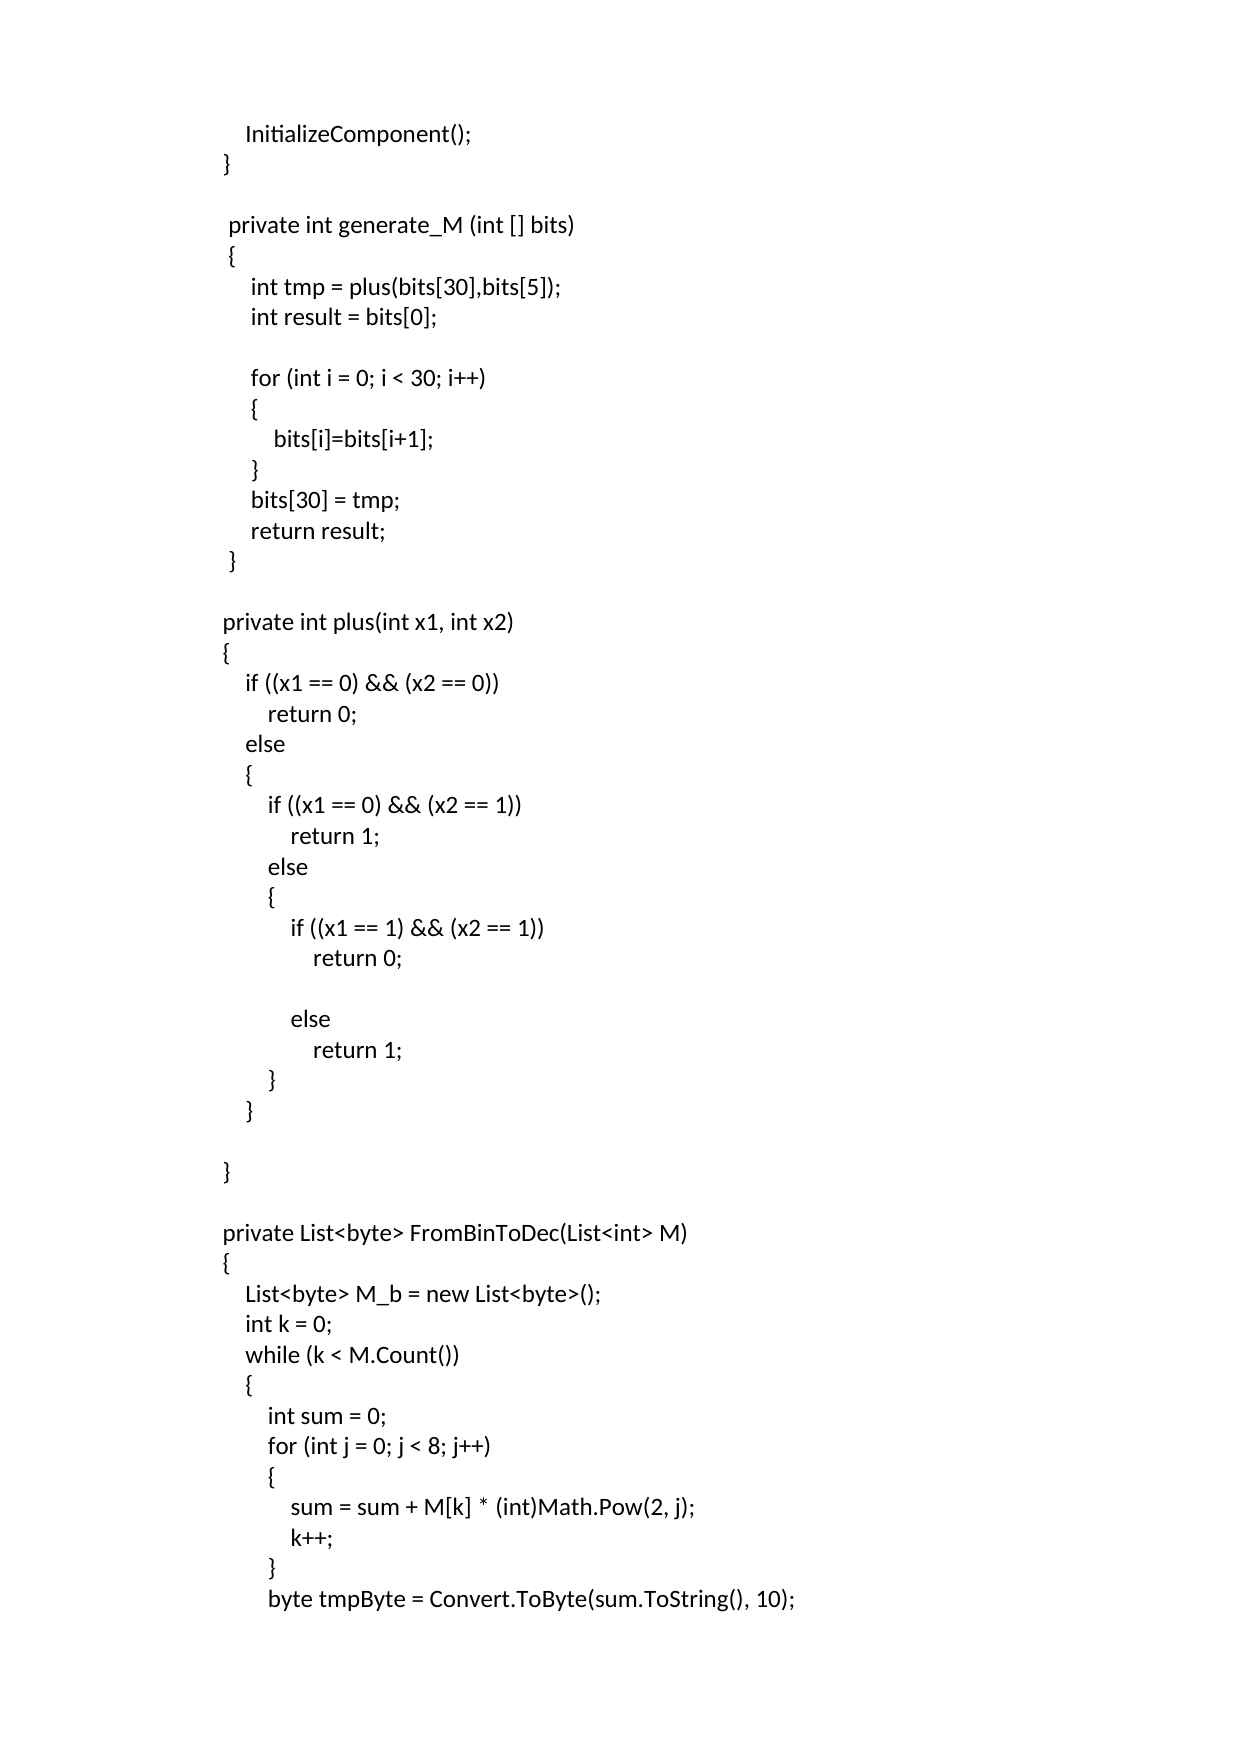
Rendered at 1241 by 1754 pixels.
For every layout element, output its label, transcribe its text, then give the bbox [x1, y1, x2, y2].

text return 0; [177, 942, 1152, 973]
text if ((x1 == 0) && (x2 == 0)) [177, 667, 1152, 698]
text { [177, 1247, 1152, 1278]
text { [177, 1461, 1152, 1492]
text else [177, 1003, 1152, 1034]
text int tmp = plus(bits[30],bits[5]); [177, 271, 1152, 301]
text } [177, 1553, 1152, 1583]
text if ((x1 == 0) && (x2 == 1)) [177, 789, 1152, 820]
text k++; [177, 1522, 1152, 1553]
text if ((x1 == 1) && (x2 == 1)) [177, 912, 1152, 942]
text InitializeComponent(); [177, 118, 1152, 149]
text byte tmpByte = Convert.ToByte(sum.ToString(), 10); [177, 1583, 1152, 1614]
text while (k < M.Count()) [177, 1339, 1152, 1369]
text { [177, 1369, 1152, 1400]
text sum = sum + M[k] * (int)Math.Pow(2, j); [177, 1492, 1152, 1522]
text return 1; [177, 820, 1152, 851]
text { [177, 240, 1152, 271]
text } [177, 1095, 1152, 1125]
text { [177, 393, 1152, 423]
text private List<byte> FromBinToDec(List<int> M) [177, 1217, 1152, 1247]
text } [177, 1156, 1152, 1186]
text else [177, 728, 1152, 759]
text private int plus(int x1, int x2) [177, 606, 1152, 637]
text int k = 0; [177, 1308, 1152, 1339]
text } [177, 545, 1152, 576]
text } [177, 1064, 1152, 1095]
text int sum = 0; [177, 1400, 1152, 1431]
text return 1; [177, 1034, 1152, 1064]
text } [177, 454, 1152, 484]
text else [177, 851, 1152, 881]
text for (int i = 0; i < 30; i++) [177, 362, 1152, 393]
text { [177, 881, 1152, 912]
text for (int j = 0; j < 8; j++) [177, 1431, 1152, 1461]
text List<byte> M_b = new List<byte>(); [177, 1278, 1152, 1308]
text { [177, 637, 1152, 667]
text bits[30] = tmp; [177, 484, 1152, 515]
text bits[i]=bits[i+1]; [177, 423, 1152, 454]
text return 0; [177, 698, 1152, 728]
text { [177, 759, 1152, 789]
text } [177, 149, 1152, 179]
text int result = bits[0]; [177, 301, 1152, 332]
text private int generate_M (int [] bits) [177, 210, 1152, 240]
text return result; [177, 515, 1152, 545]
